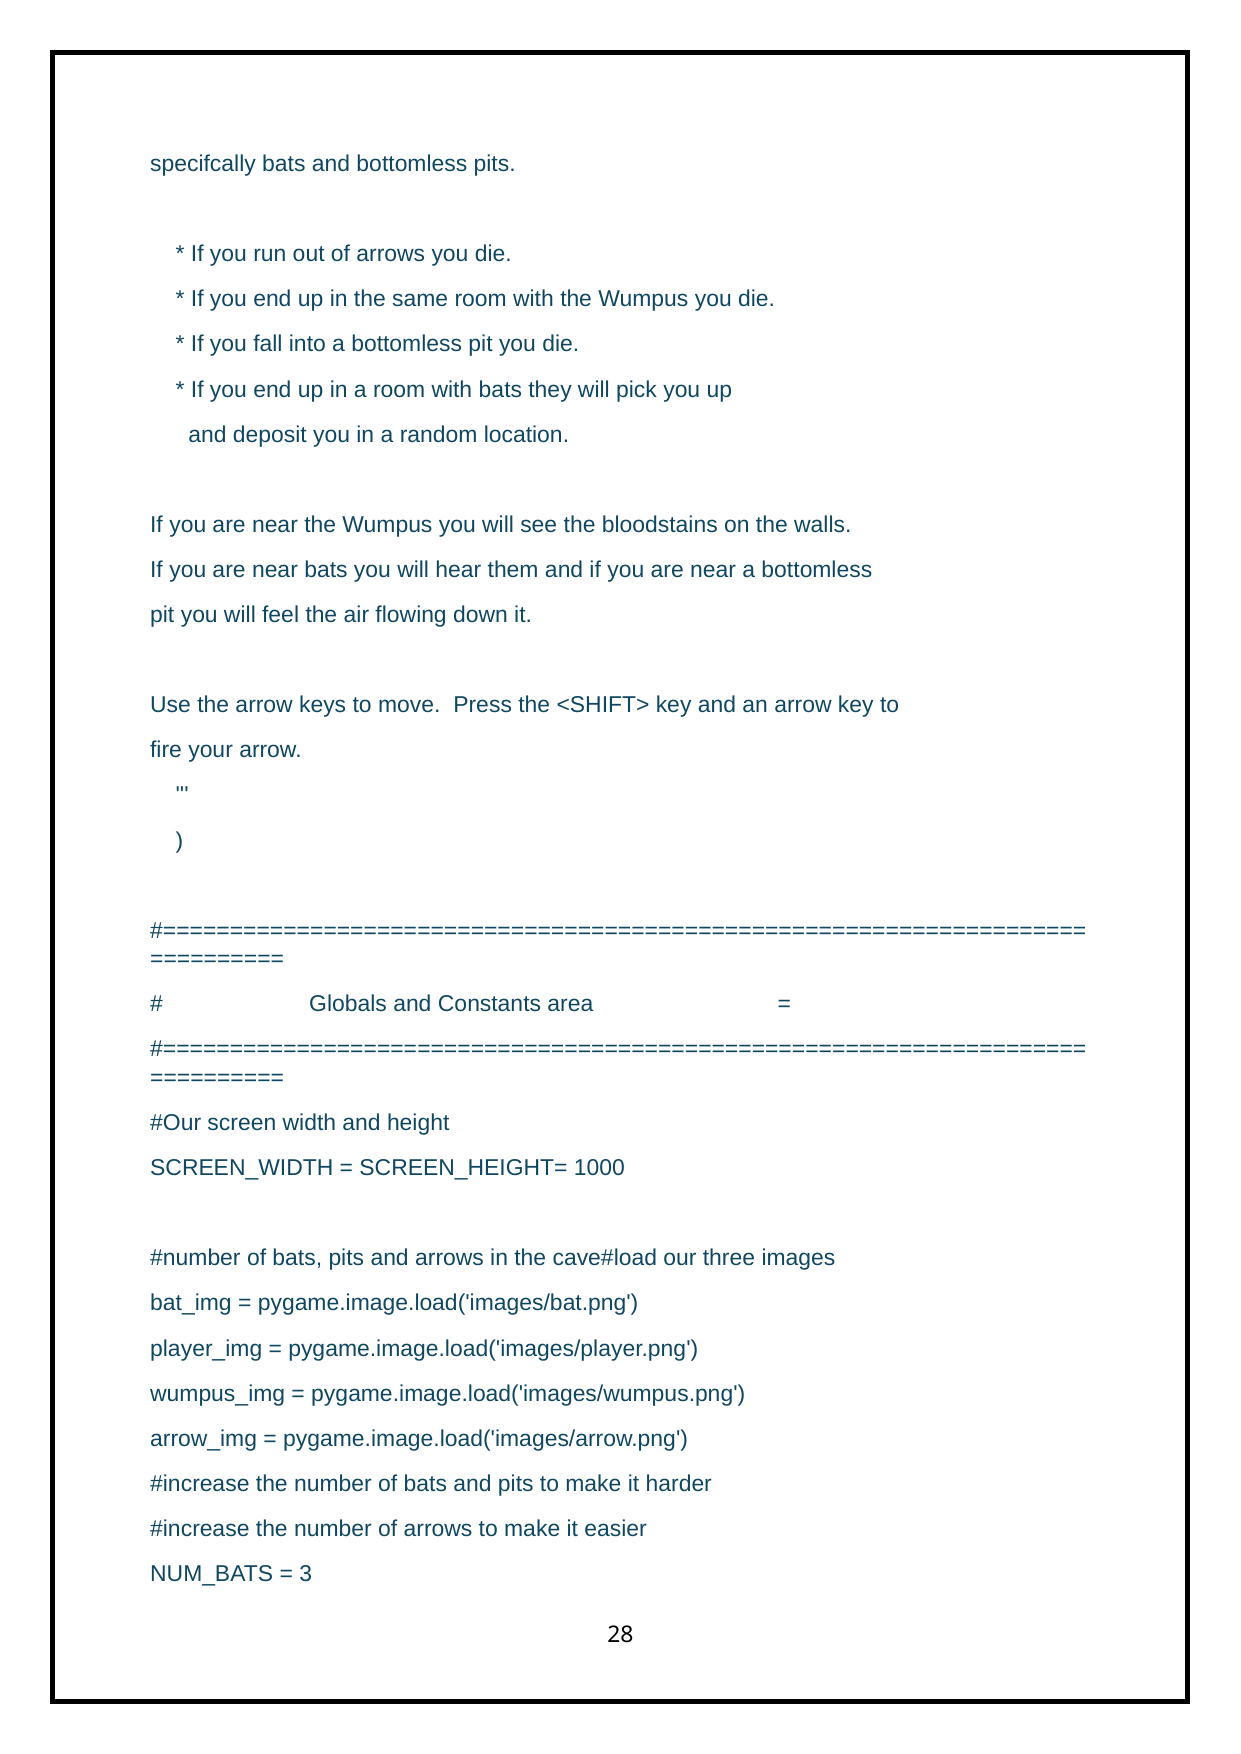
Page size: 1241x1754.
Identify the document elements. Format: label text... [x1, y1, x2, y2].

text NUM_BATS = 3 [150, 1560, 1090, 1586]
text Use the arrow keys to move. Press the <SHIFT> key and an arrow key to [150, 691, 1090, 718]
text #increase the number of arrows to make it easier [150, 1515, 1090, 1541]
text bat_img = pygame.image.load('images/bat.png') [150, 1289, 1090, 1316]
text ) [150, 827, 1090, 853]
text fire your arrow. [150, 736, 1090, 763]
text If you are near bats you will hear them and if you are near a bottomless [150, 556, 1090, 582]
text * If you end up in a room with bats they will pick you up [150, 376, 1090, 402]
text * If you end up in the same room with the Wumpus you die. [150, 285, 1090, 312]
text pit you will feel the air flowing down it. [150, 601, 1090, 627]
text and deposit you in a random location. [150, 421, 1090, 447]
text arrow_img = pygame.image.load('images/arrow.png') [150, 1425, 1090, 1451]
text #=============================================================================== [150, 1035, 1090, 1090]
text #=============================================================================== [150, 917, 1090, 972]
text player_img = pygame.image.load('images/player.png') [150, 1334, 1090, 1361]
text If you are near the Wumpus you will see the bloodstains on the walls. [150, 511, 1090, 537]
text ''' [150, 781, 1090, 808]
text wumpus_img = pygame.image.load('images/wumpus.png') [150, 1379, 1090, 1406]
text specifcally bats and bottomless pits. [150, 150, 1090, 176]
text * If you fall into a bottomless pit you die. [150, 330, 1090, 357]
text * If you run out of arrows you die. [150, 240, 1090, 267]
text #increase the number of bats and pits to make it harder [150, 1470, 1090, 1496]
text #number of bats, pits and arrows in the cave#load our three images [150, 1244, 1090, 1271]
text #Our screen width and height [150, 1109, 1090, 1135]
text SCREEN_WIDTH = SCREEN_HEIGHT= 1000 [150, 1154, 1090, 1180]
text # Globals and Constants area = [150, 990, 1090, 1017]
